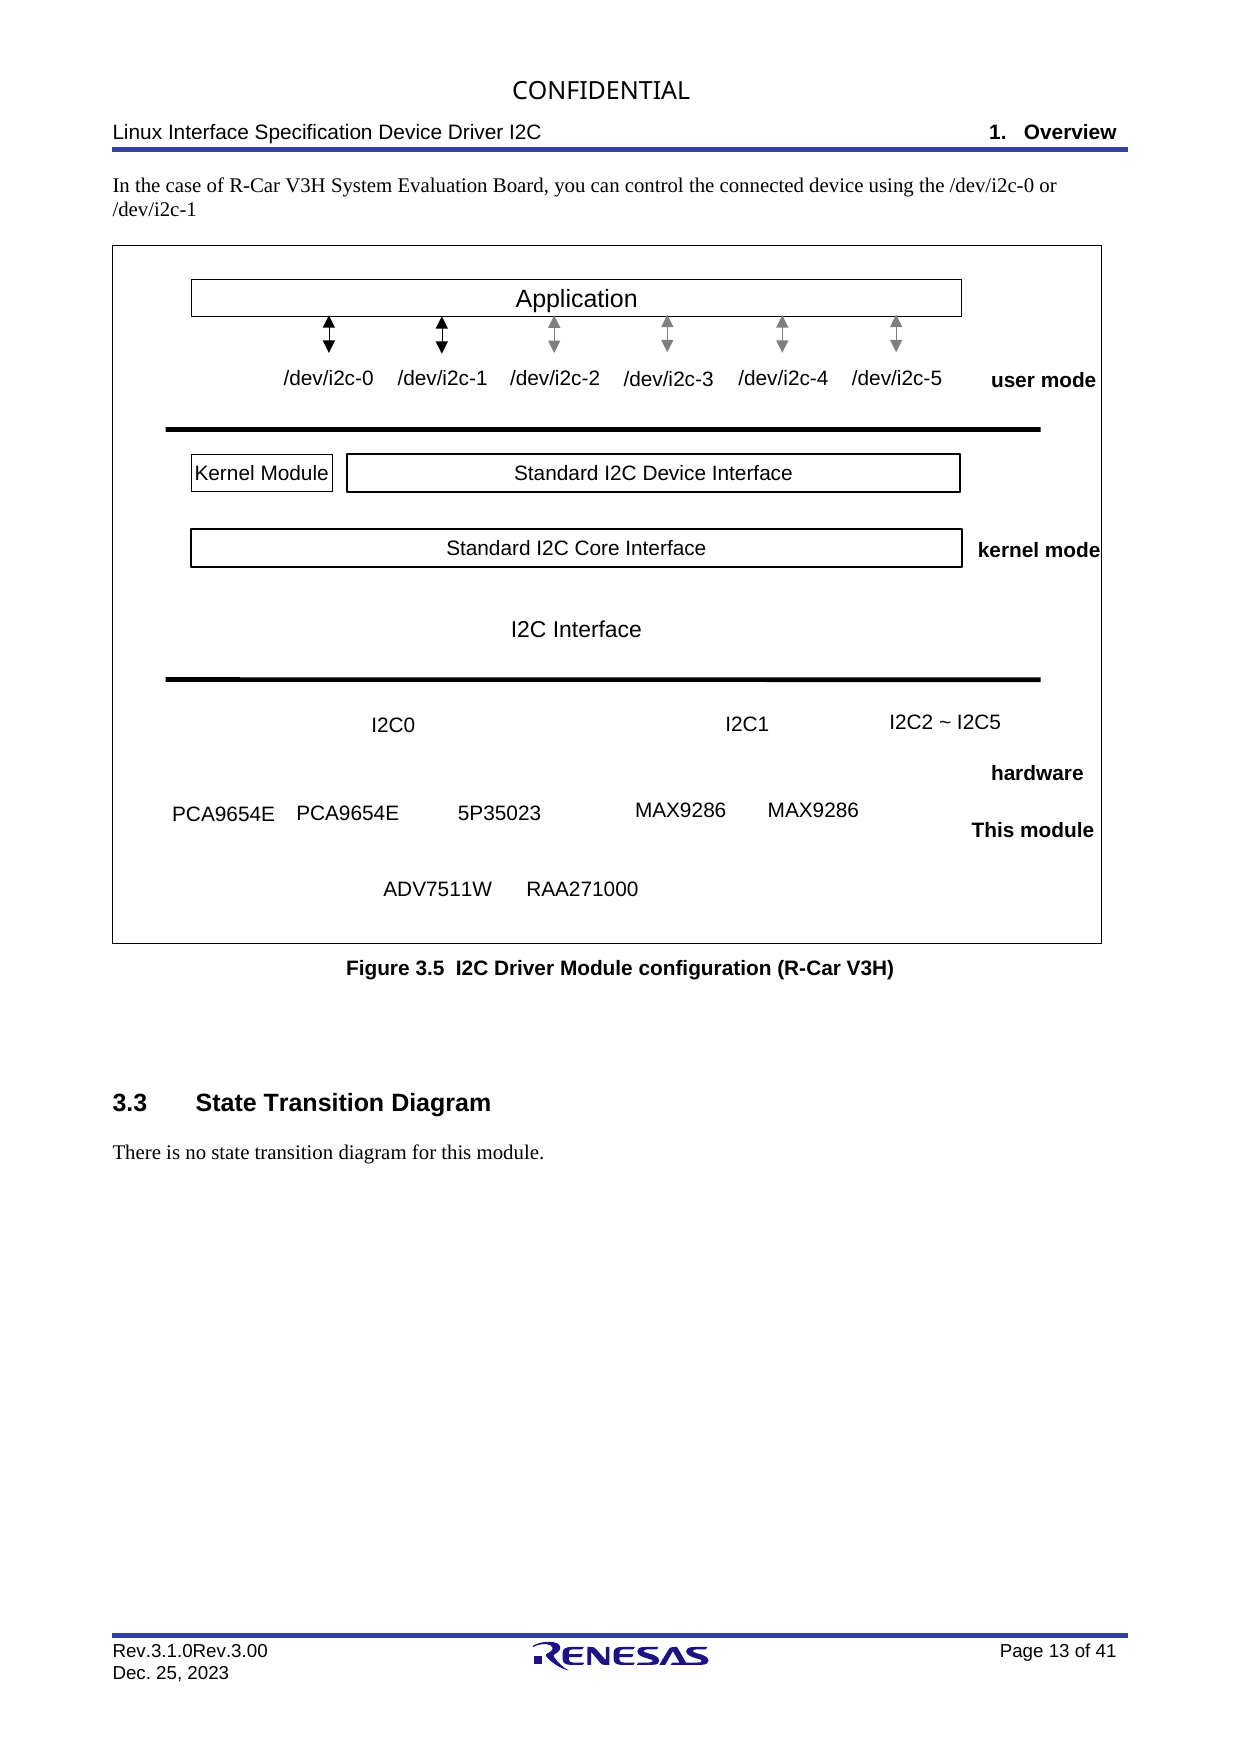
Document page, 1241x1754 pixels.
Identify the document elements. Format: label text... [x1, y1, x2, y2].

text There is no state transition diagram for this module. [112, 1138, 1128, 1165]
subtitle State Transition Diagram [112, 1086, 1128, 1117]
text In the case of R-Car V3H System Evaluation Board, you can control the connected device using the /dev/i2c-0 or /dev/i2c-1 [112, 173, 1128, 221]
title Figure 3.5 I2C Driver Module configuration (R-Car V3H) [112, 953, 1128, 981]
